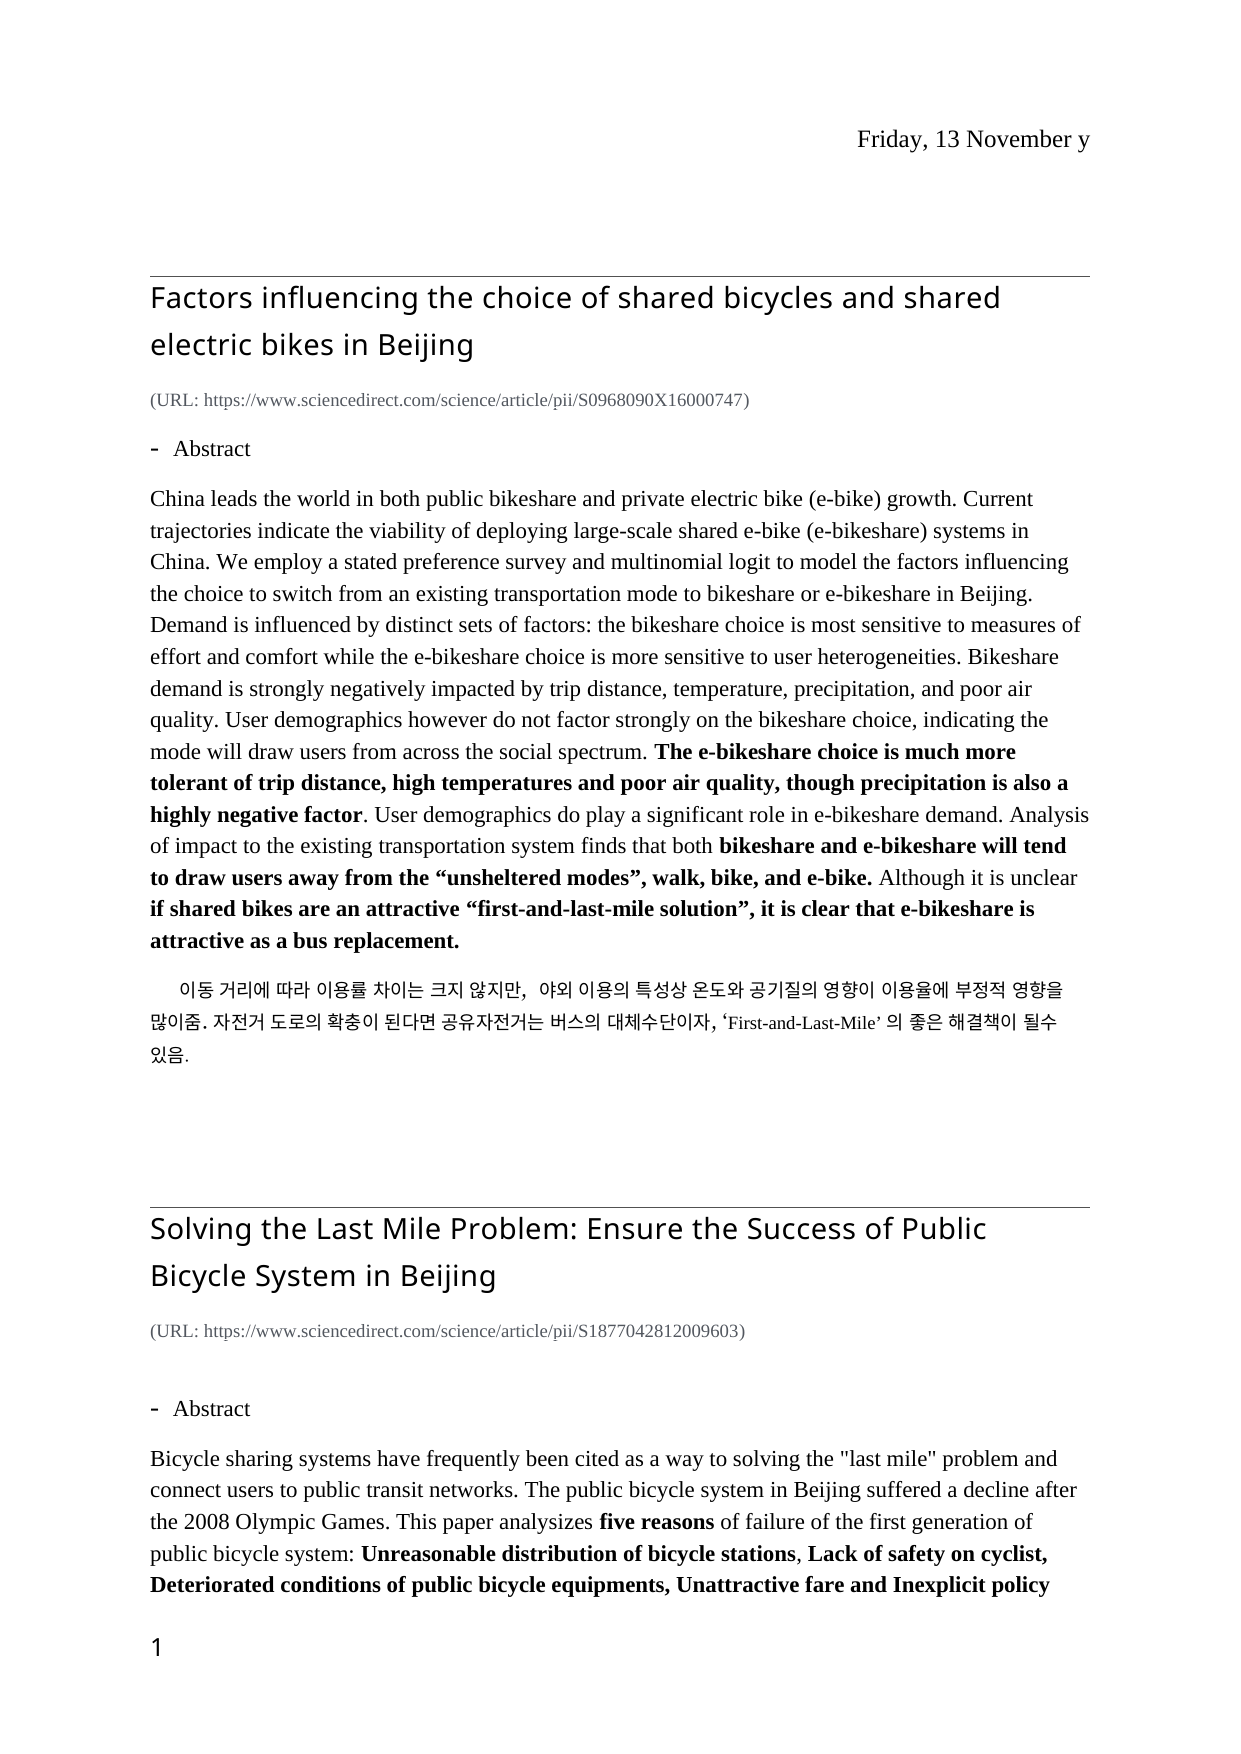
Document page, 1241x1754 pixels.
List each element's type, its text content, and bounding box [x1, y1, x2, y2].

text Factors influencing the choice of shared bicycles and shared electric bikes in Beijing [150, 277, 1090, 364]
text Solving the Last Mile Problem: Ensure the Success of Public Bicycle System in Beijing [150, 1208, 1090, 1295]
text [150, 1445, 1090, 1597]
list Abstract [150, 1391, 1090, 1422]
list Abstract [150, 431, 1090, 462]
text (URL: https://www.sciencedirect.com/science/article/pii/S1877042812009603) [150, 1320, 1090, 1342]
text 이동 거리에 따라 이용률 차이는 크지 않지만, 야외 이용의 특성상 온도와 공기질의 영향이 이용율에 부정적 영향을 많이줌. 자전거 도로의 확충이 된다면 공유자전거는 버스의 대체수단이자, ‘First-and-Last-Mile’ 의 좋은 해결책이 될수 있음. [150, 975, 1090, 1068]
text (URL: https://www.sciencedirect.com/science/article/pii/S0968090X16000747) [150, 389, 1090, 410]
text China leads the world in both public bikeshare and private electric bike (e-bike) growth. Current trajectories indicate the viability of deploying large-scale shared e-bike (e-bikeshare) systems in China. We employ a stated preference survey and multinomial logit to model the factors influencing the choice to switch from an existing transportation mode to bikeshare or e-bikeshare in Beijing. Demand is influenced by distinct sets of factors: the bikeshare choice is most sensitive to measures of effort and comfort while the e-bikeshare choice is more sensitive to user heterogeneities. Bikeshare demand is strongly negatively impacted by trip distance, temperature, precipitation, and poor air quality. User demographics however do not factor strongly on the bikeshare choice, indicating the mode will draw users from across the social spectrum. The e-bikeshare choice is much more tolerant of trip distance, high temperatures and poor air quality, though precipitation is also a highly negative factor. User demographics do play a significant role in e-bikeshare demand. Analysis of impact to the existing transportation system finds that both bikeshare and e-bikeshare will tend to draw users away from the “unsheltered modes”, walk, bike, and e-bike. Although it is unclear if shared bikes are an attractive “first-and-last-mile solution”, it is clear that e-bikeshare is attractive as a bus replacement. [150, 485, 1090, 953]
